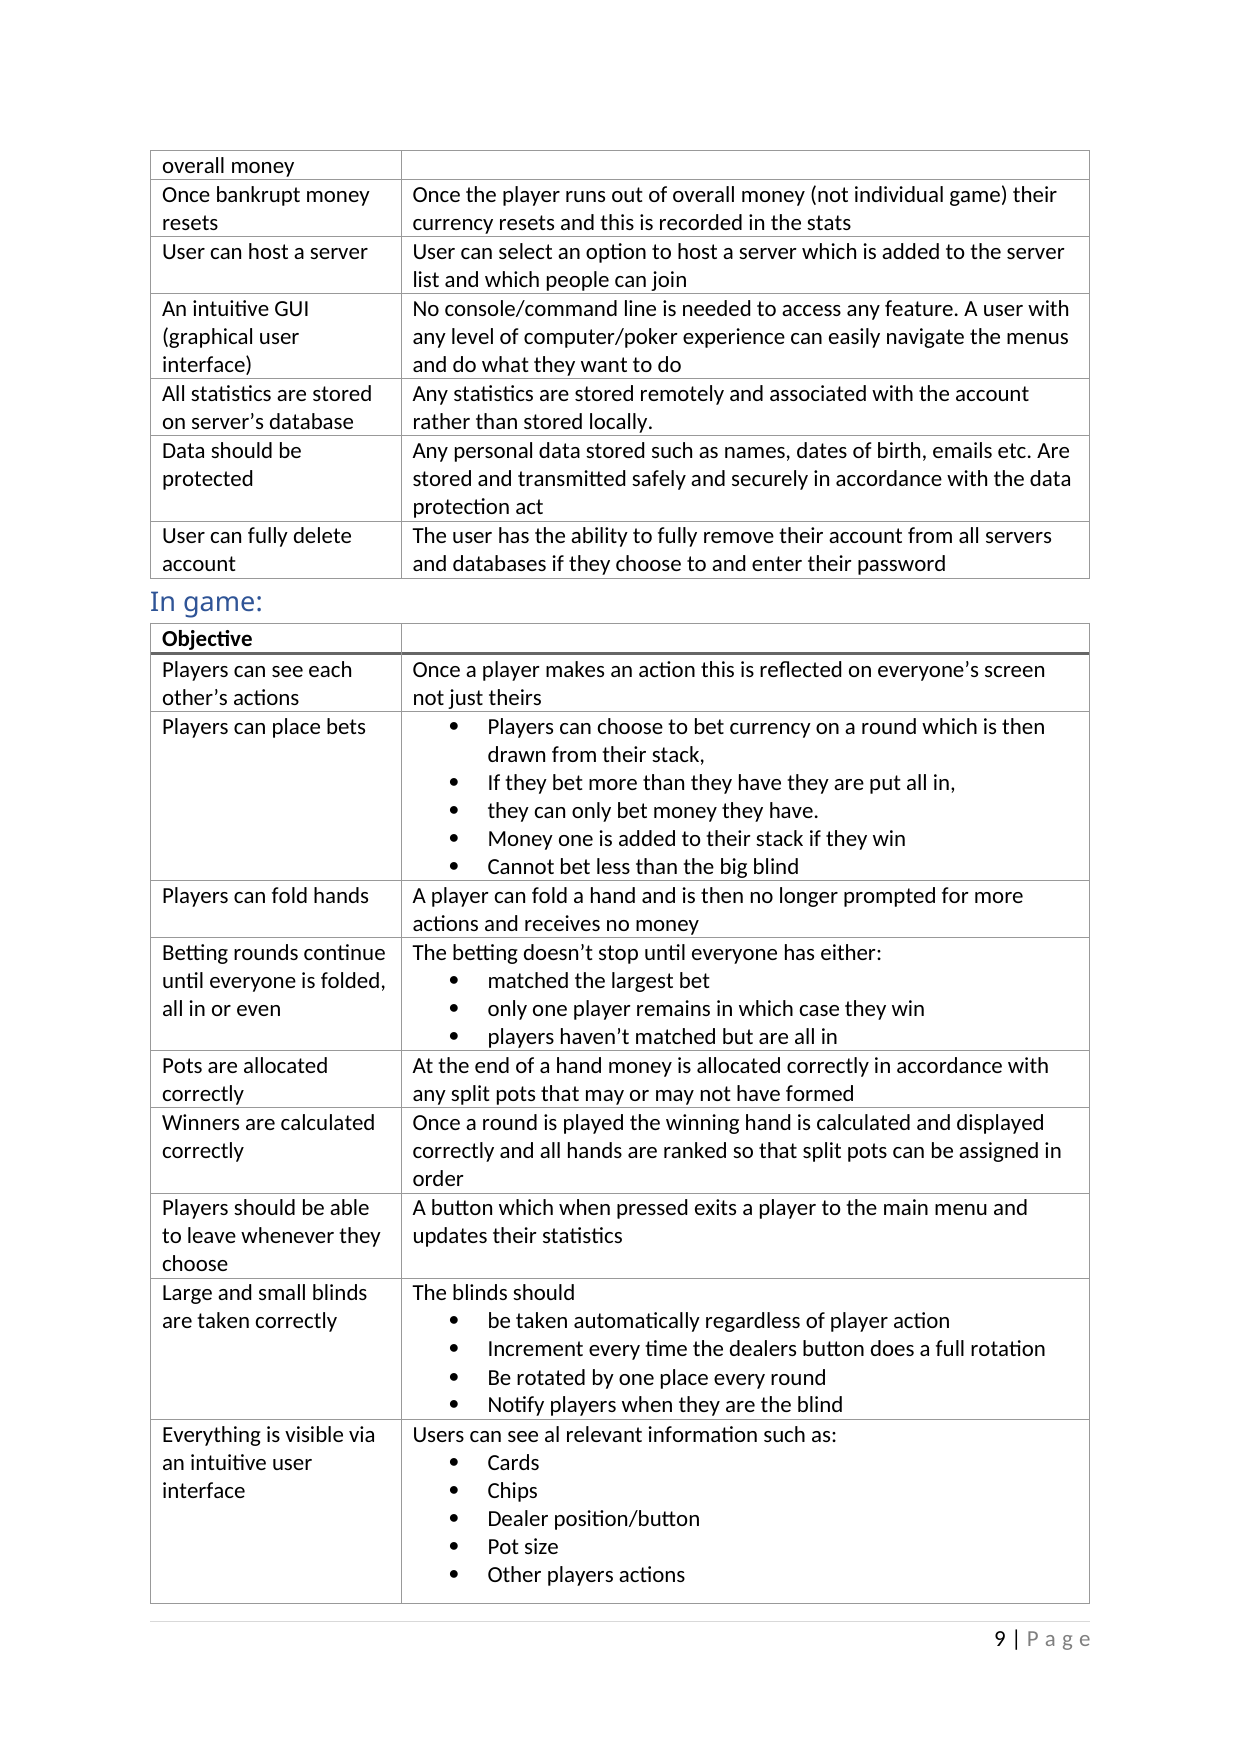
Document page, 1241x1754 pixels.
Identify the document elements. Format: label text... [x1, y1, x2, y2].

table_cell User can host a server [151, 237, 401, 293]
table_cell Betting rounds continue until everyone is folded, all in or even [151, 938, 401, 1050]
table_cell Data should be protected [151, 436, 401, 521]
table_cell All statistics are stored on server’s database [151, 379, 401, 435]
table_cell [402, 151, 1089, 179]
table_cell The betting doesn’t stop until everyone has either: matched the largest bet only one player remains in which case they win players haven’t matched but are all in [402, 938, 1089, 1050]
table_cell Pots are allocated correctly [151, 1051, 401, 1107]
table_cell User can fully delete account [151, 522, 401, 578]
table_cell No console/command line is needed to access any feature. A user with any level of computer/poker experience can easily navigate the menus and do what they want to do [402, 294, 1089, 378]
table_cell At the end of a hand money is allocated correctly in accordance with any split pots that may or may not have formed [402, 1051, 1089, 1107]
table_cell Once a round is played the winning hand is calculated and displayed correctly and all hands are ranked so that split pots can be assigned in order [402, 1108, 1089, 1192]
table_cell Users can see al relevant information such as: Cards Chips Dealer position/button Pot size Other players actions Size of the blinds [402, 1420, 1089, 1603]
table_cell Any personal data stored such as names, dates of birth, emails etc. Are stored and transmitted safely and securely in accordance with the data protection act [402, 436, 1089, 521]
table_header Objective [151, 624, 401, 652]
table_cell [151, 151, 401, 179]
table_cell Players can place bets [151, 712, 401, 880]
table_cell Players can choose to bet currency on a round which is then drawn from their stack, If they bet more than they have they are put all in, they can only bet money they have. Money one is added to their stack if they win Cannot bet less than the big blind [402, 712, 1089, 880]
table_cell A player can fold a hand and is then no longer prompted for more actions and receives no money [402, 881, 1089, 937]
table_cell Everything is visible via an intuitive user interface [151, 1420, 401, 1603]
table_header [402, 624, 1089, 652]
table_cell Once bankrupt money resets [151, 180, 401, 236]
table_cell An intuitive GUI (graphical user interface) [151, 294, 401, 378]
table_cell The blinds should be taken automatically regardless of player action Increment every time the dealers button does a full rotation Be rotated by one place every round Notify players when they are the blind [402, 1279, 1089, 1419]
table_cell Winners are calculated correctly [151, 1108, 401, 1192]
table_cell Any statistics are stored remotely and associated with the account rather than stored locally. [402, 379, 1089, 435]
table_cell Once the player runs out of overall money (not individual game) their currency resets and this is recorded in the stats [402, 180, 1089, 236]
table_cell Large and small blinds are taken correctly [151, 1279, 401, 1419]
table_cell Players can see each other’s actions [151, 655, 401, 711]
table_cell User can select an option to host a server which is added to the server list and which people can join [402, 237, 1089, 293]
table_cell Once a player makes an action this is reflected on everyone’s screen not just theirs [402, 655, 1089, 711]
table_cell Players can fold hands [151, 881, 401, 937]
table_cell Players should be able to leave whenever they choose [151, 1194, 401, 1277]
table_cell A button which when pressed exits a player to the main menu and updates their statistics [402, 1194, 1089, 1277]
table_cell The user has the ability to fully remove their account from all servers and databases if they choose to and enter their password [402, 522, 1089, 578]
subtitle In game: [150, 583, 1090, 620]
